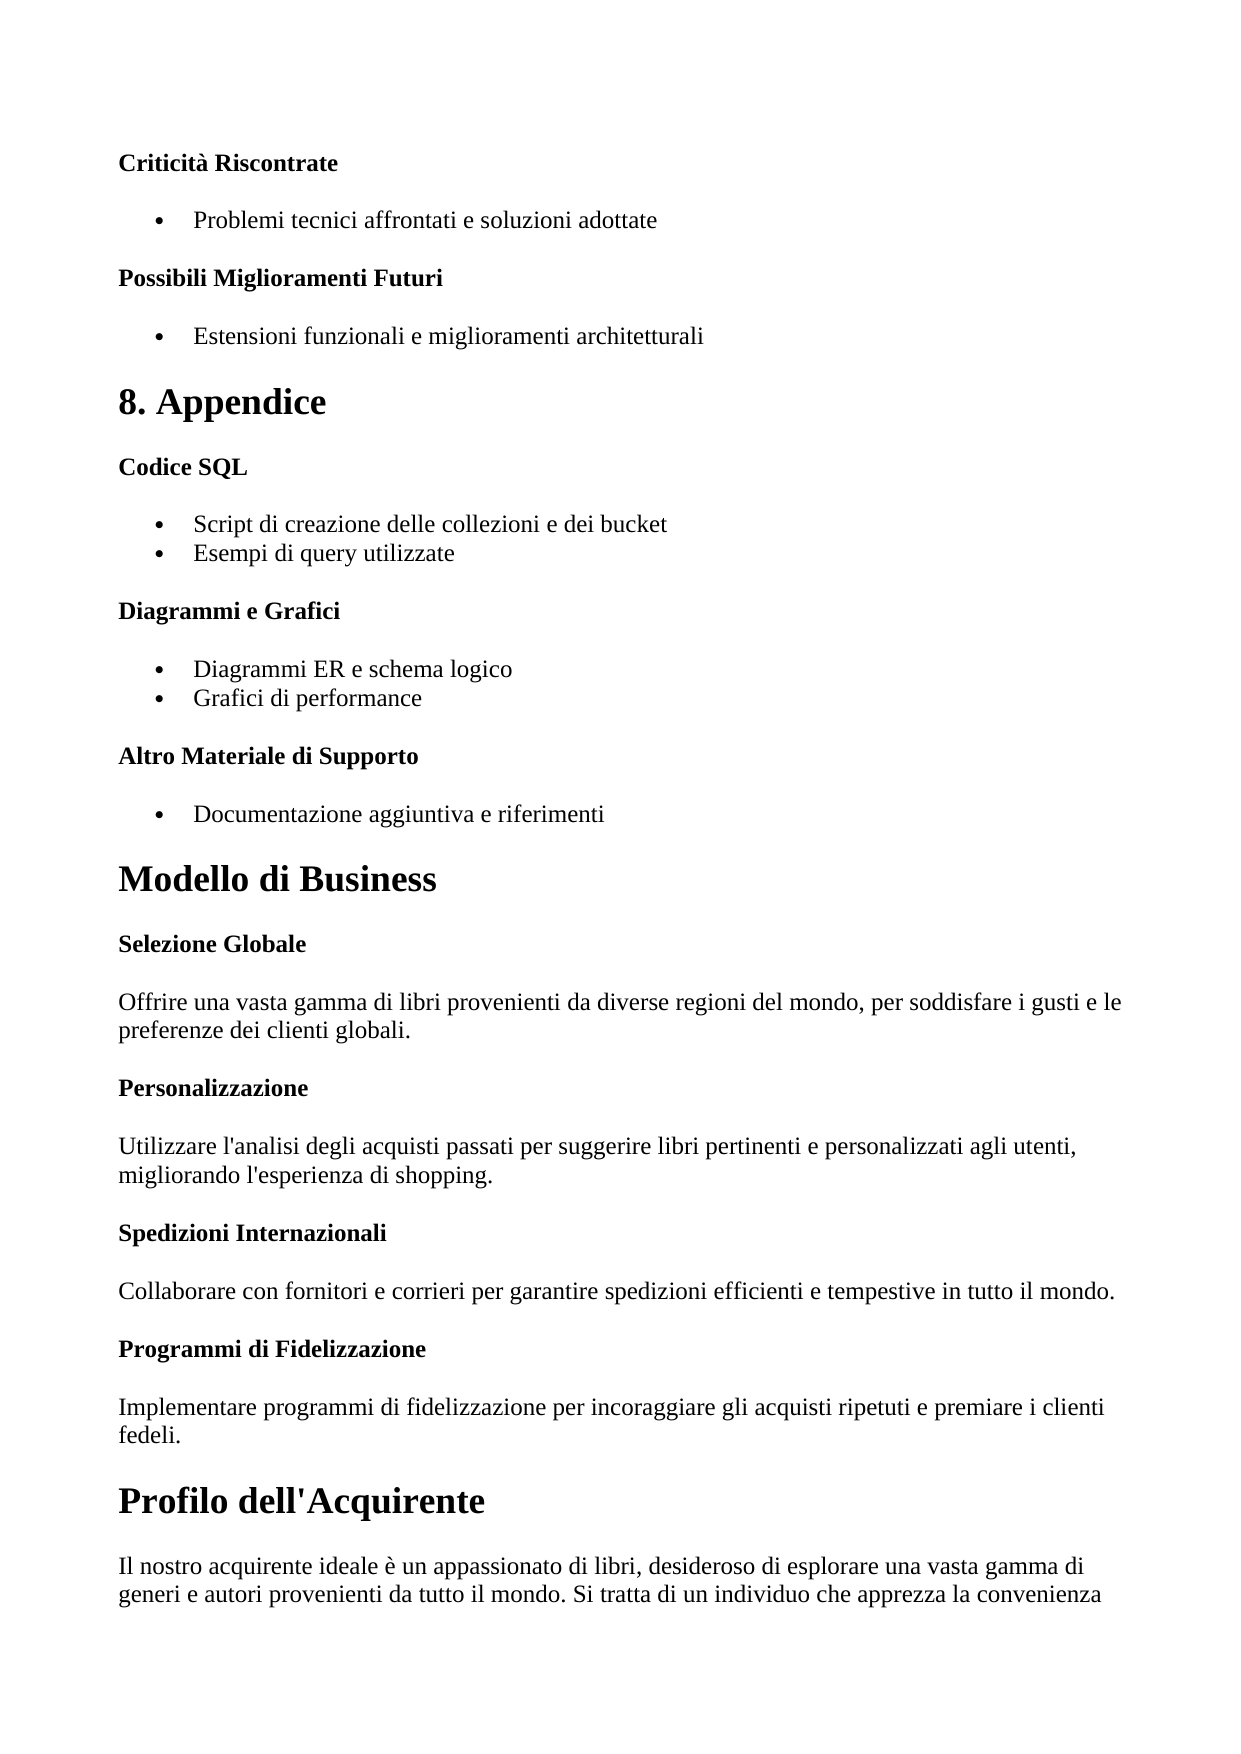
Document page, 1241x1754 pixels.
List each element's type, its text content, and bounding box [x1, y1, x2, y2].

text 8. Appendice [118, 379, 1122, 422]
list Grafici di performance [156, 683, 1122, 712]
text Codice SQL [118, 452, 1122, 480]
text Criticità Riscontrate [118, 148, 1122, 176]
text Altro Materiale di Supporto [118, 741, 1122, 769]
text Diagrammi e Grafici [118, 596, 1122, 625]
list Estensioni funzionali e miglioramenti architetturali [156, 321, 1122, 350]
text Programmi di Fidelizzazione [118, 1334, 1122, 1363]
list Diagrammi ER e schema logico [156, 654, 1122, 683]
list Problemi tecnici affrontati e soluzioni adottate [156, 206, 1122, 234]
text Utilizzare l'analisi degli acquisti passati per suggerire libri pertinenti e personalizzati agli utenti, migliorando l'esperienza di shopping. [118, 1131, 1122, 1189]
text Profilo dell'Acquirente [118, 1478, 1122, 1522]
list Esempi di query utilizzate [156, 538, 1122, 567]
text Modello di Business [118, 857, 1122, 900]
text Collaborare con fornitori e corrieri per garantire spedizioni efficienti e tempestive in tutto il mondo. [118, 1276, 1122, 1305]
text Offrire una vasta gamma di libri provenienti da diverse regioni del mondo, per soddisfare i gusti e le preferenze dei clienti globali. [118, 987, 1122, 1044]
text Spedizioni Internazionali [118, 1218, 1122, 1247]
text Implementare programmi di fidelizzazione per incoraggiare gli acquisti ripetuti e premiare i clienti fedeli. [118, 1392, 1122, 1449]
text Possibili Miglioramenti Futuri [118, 263, 1122, 292]
text Selezione Globale [118, 929, 1122, 958]
text Personalizzazione [118, 1073, 1122, 1102]
list Script di creazione delle collezioni e dei bucket [156, 509, 1122, 538]
list Documentazione aggiuntiva e riferimenti [156, 799, 1122, 827]
